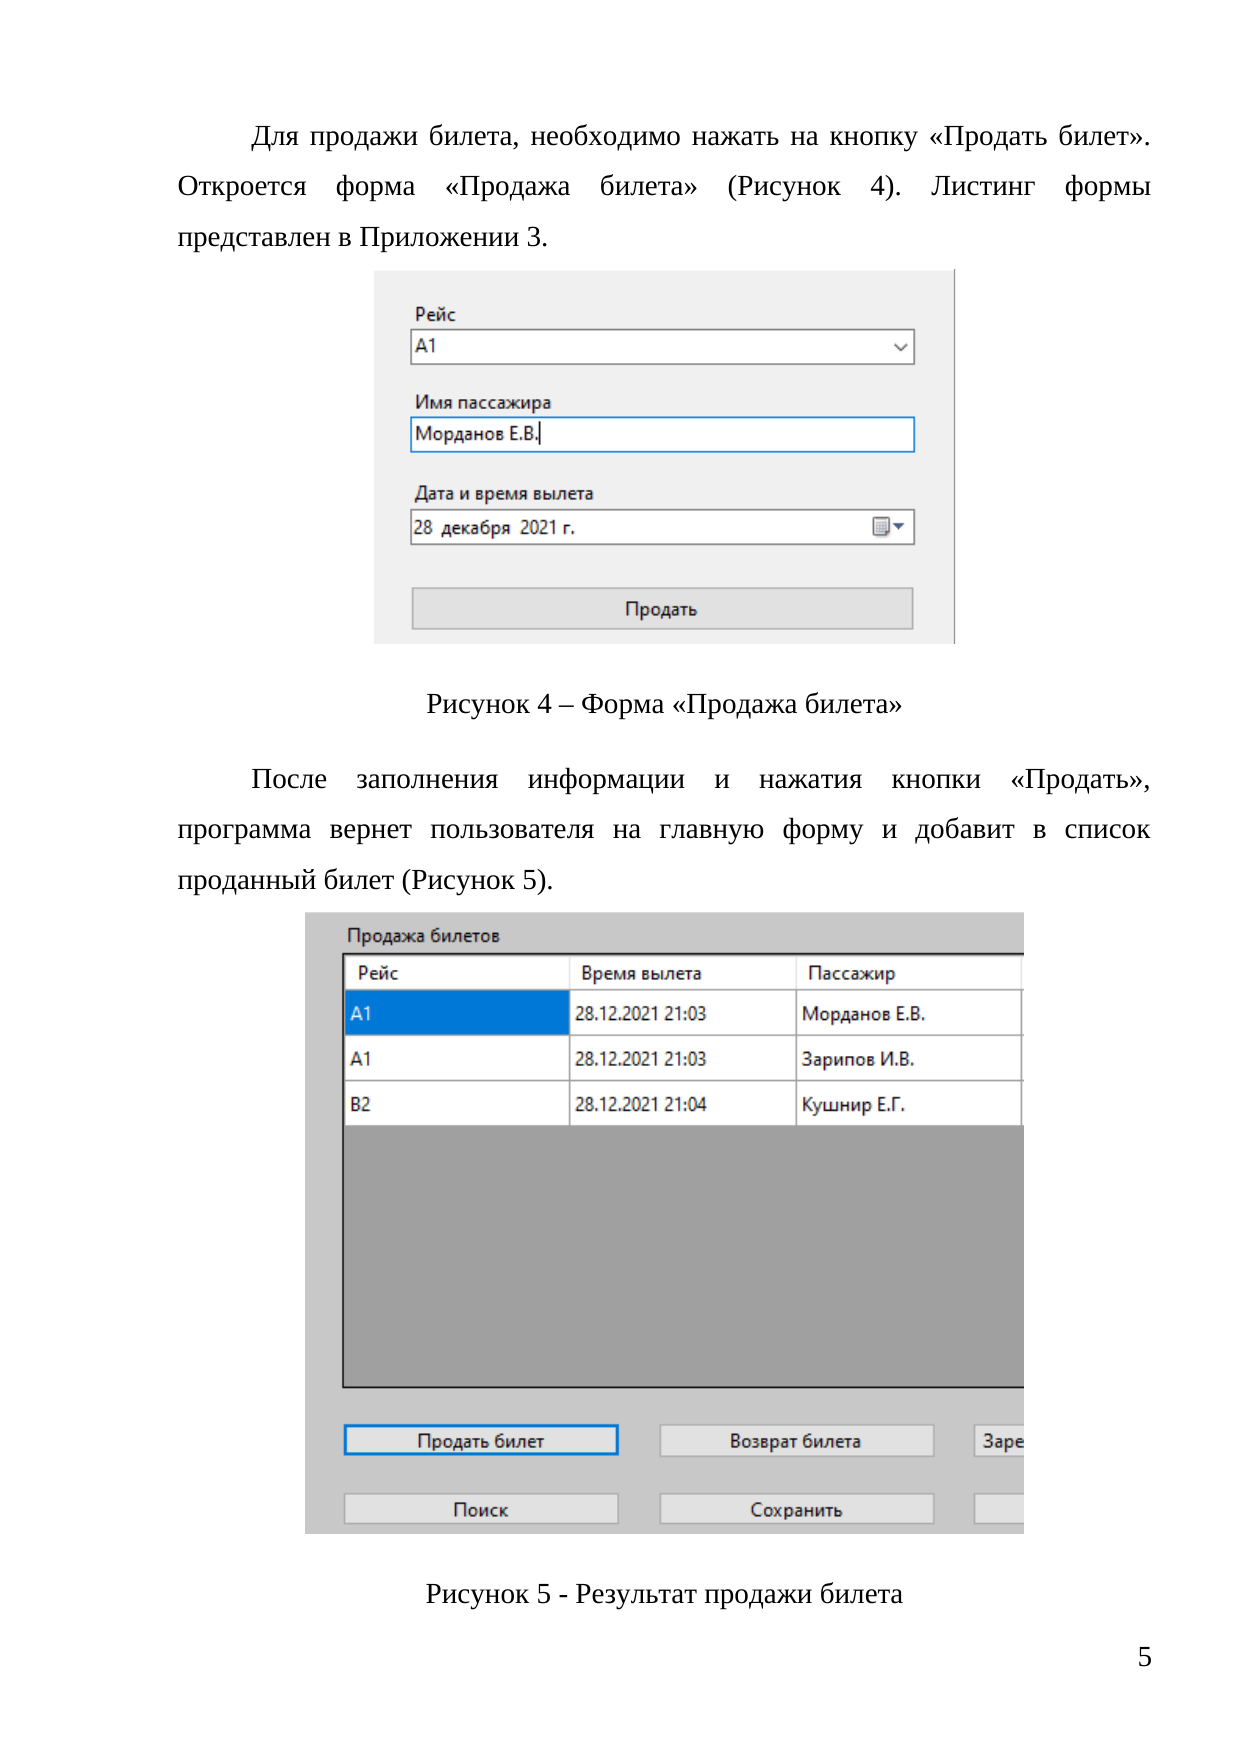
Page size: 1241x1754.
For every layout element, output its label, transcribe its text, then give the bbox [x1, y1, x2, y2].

picture [373, 269, 955, 644]
text После заполнения информации и нажатия кнопки «Продать», программа вернет пользователя на главную форму и добавит в список проданный билет (Рисунок 5). [177, 761, 1152, 895]
text Для продажи билета, необходимо нажать на кнопку «Продать билет». Откроется форма «Продажа билета» (Рисунок 4). Листинг формы представлен в Приложении 3. [177, 118, 1152, 252]
picture [305, 912, 1024, 1534]
